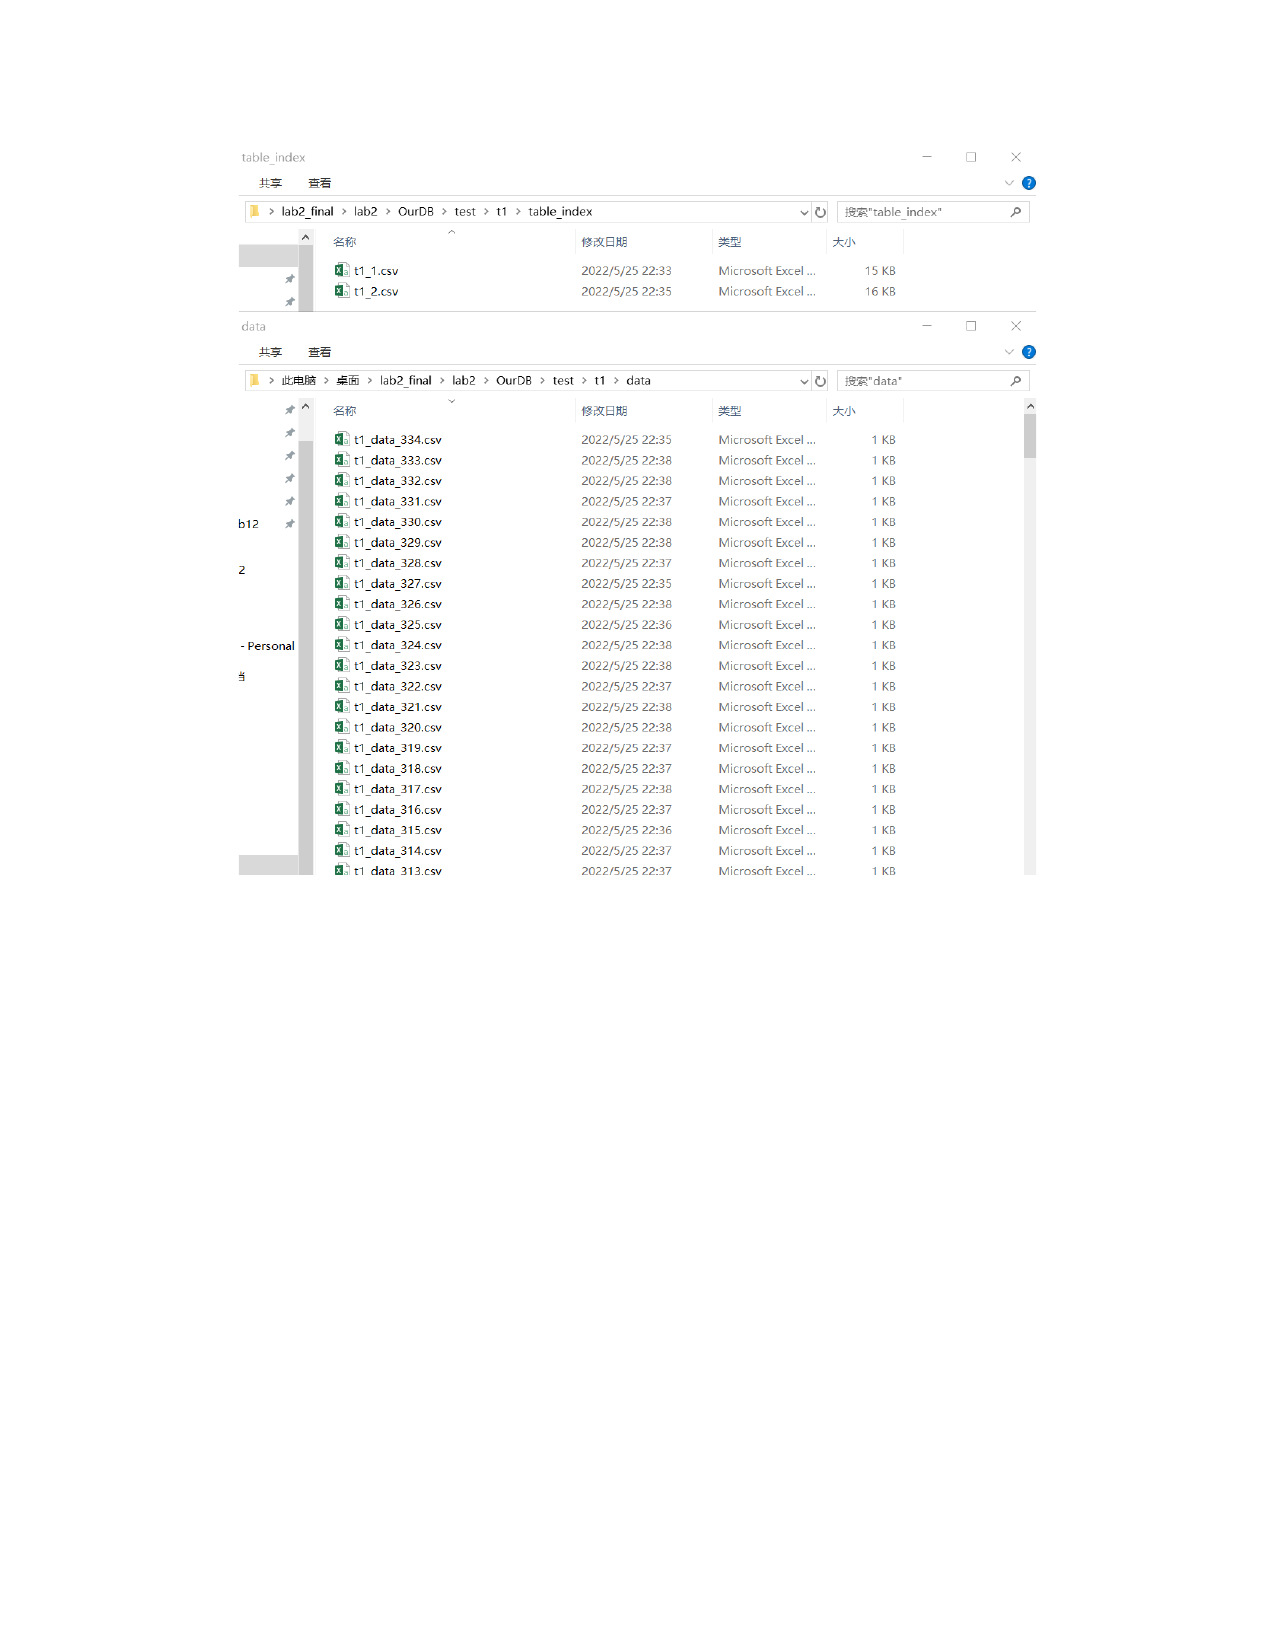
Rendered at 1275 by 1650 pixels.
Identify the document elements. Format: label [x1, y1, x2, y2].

picture [238, 150, 1037, 875]
